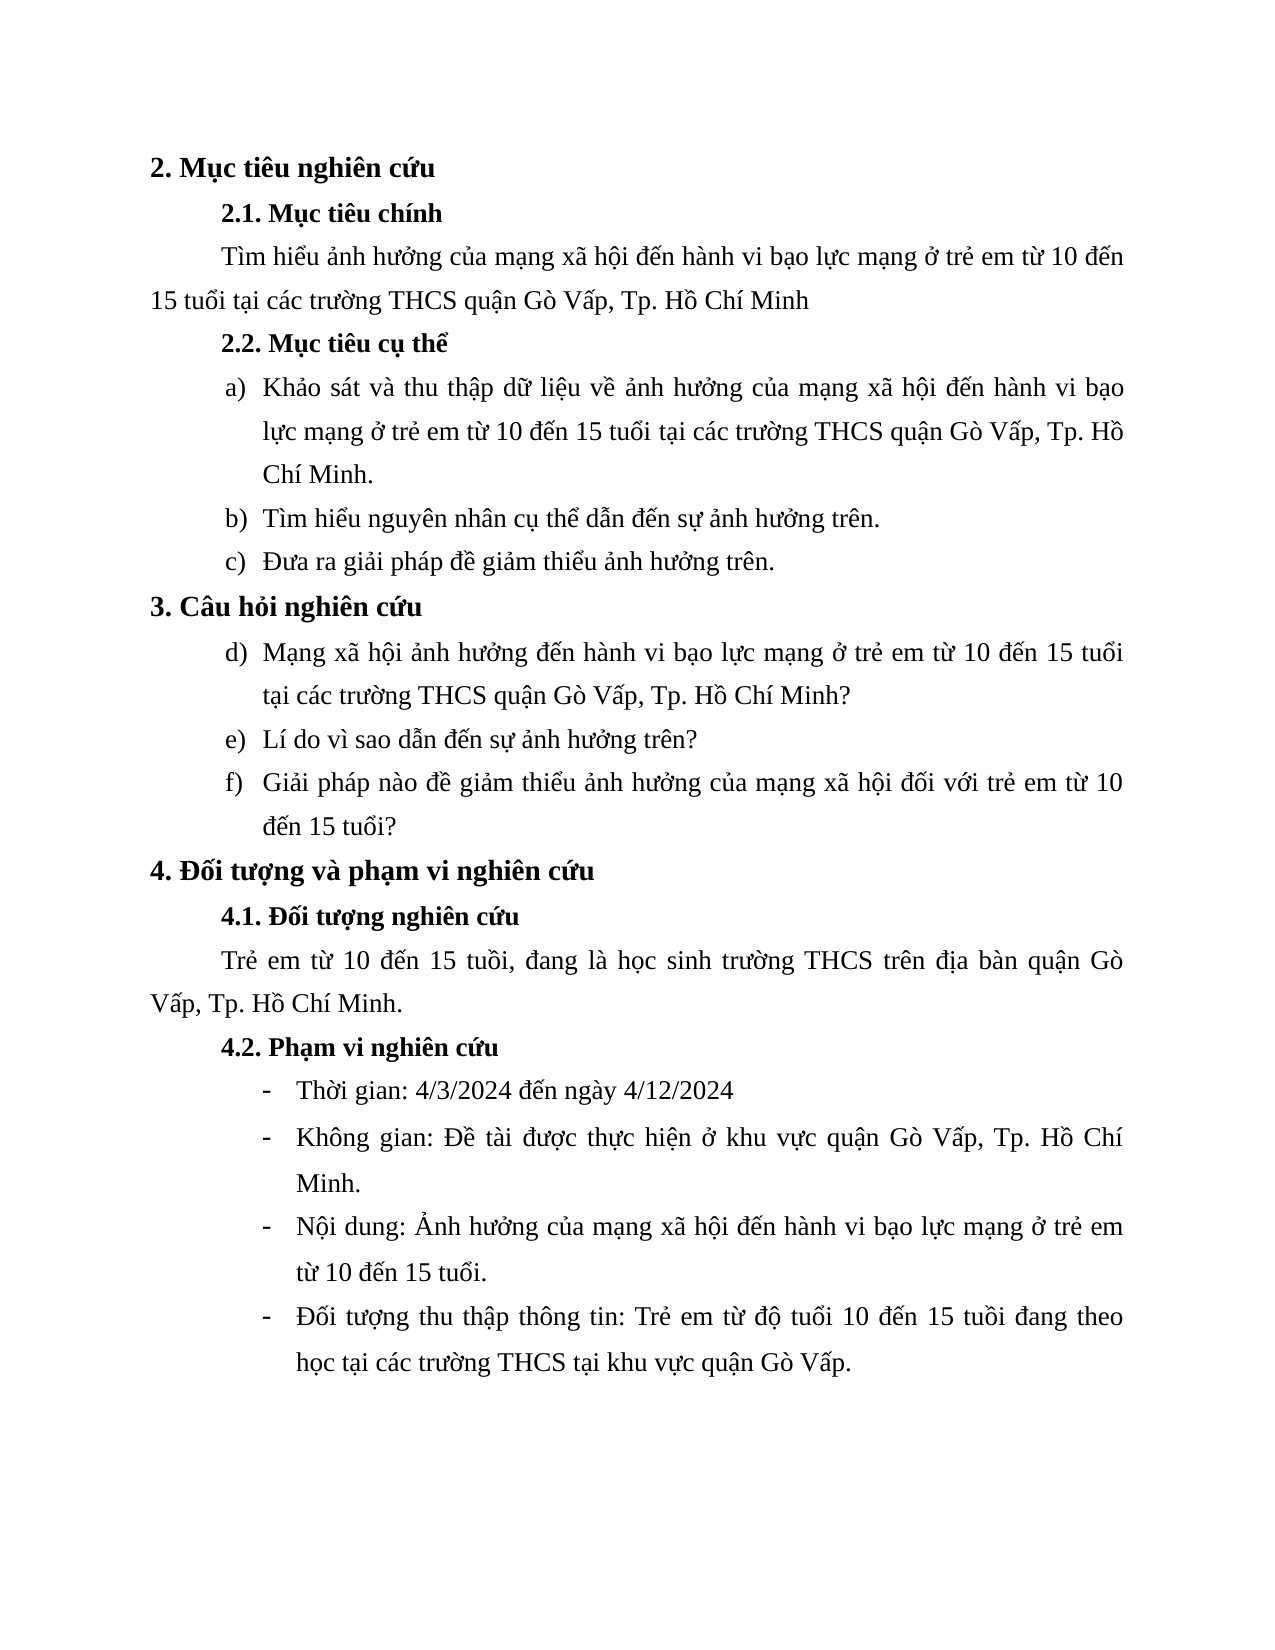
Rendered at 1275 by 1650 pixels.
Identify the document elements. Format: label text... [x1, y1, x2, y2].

text Trẻ em từ 10 đến 15 tuồi, đang là học sinh trường THCS trên địa bàn quận Gò Vấp, Tp. Hồ Chí Minh. [150, 944, 1125, 1018]
list Mạng xã hội ảnh hưởng đến hành vi bạo lực mạng ở trẻ em từ 10 đến 15 tuổi tại các trường THCS quận Gò Vấp, Tp. Hồ Chí Minh? [225, 636, 1125, 710]
list Lí do vì sao dẫn đến sự ảnh hưởng trên? [225, 723, 1125, 754]
subtitle 2.2. Mục tiêu cụ thể [150, 327, 1125, 359]
list Giải pháp nào đề giảm thiểu ảnh hưởng của mạng xã hội đối với trẻ em từ 10 đến 15 tuổi? [225, 766, 1125, 841]
list Khảo sát và thu thập dữ liệu về ảnh hưởng của mạng xã hội đến hành vi bạo lực mạng ở trẻ em từ 10 đến 15 tuổi tại các trường THCS quận Gò Vấp, Tp. Hồ Chí Minh. [225, 371, 1125, 489]
list Không gian: Đề tài được thực hiện ở khu vực quận Gò Vấp, Tp. Hồ Chí Minh. [258, 1121, 1125, 1198]
subtitle 4.2. Phạm vi nghiên cứu [150, 1031, 1125, 1062]
list Nội dung: Ảnh hưởng của mạng xã hội đến hành vi bạo lực mạng ở trẻ em từ 10 đến 15 tuổi. [258, 1211, 1125, 1287]
subtitle 4.1. Đối tượng nghiên cứu [150, 900, 1125, 931]
list Tìm hiểu nguyên nhân cụ thể dẫn đến sự ảnh hưởng trên. [225, 502, 1125, 533]
subtitle 3. Câu hỏi nghiên cứu [150, 589, 1125, 622]
list Đưa ra giải pháp đề giảm thiểu ảnh hưởng trên. [225, 545, 1125, 576]
subtitle 2.1. Mục tiêu chính [150, 197, 1125, 228]
subtitle 4. Đối tượng và phạm vi nghiên cứu [150, 853, 1125, 887]
list Thời gian: 4/3/2024 đến ngày 4/12/2024 [258, 1074, 1125, 1108]
subtitle 2. Mục tiêu nghiên cứu [150, 150, 1125, 183]
text Tìm hiểu ảnh hưởng của mạng xã hội đến hành vi bạo lực mạng ở trẻ em từ 10 đến 15 tuổi tại các trường THCS quận Gò Vấp, Tp. Hồ Chí Minh [150, 240, 1125, 315]
list Đối tượng thu thập thông tin: Trẻ em từ độ tuổi 10 đến 15 tuồi đang theo học tại các trường THCS tại khu vực quận Gò Vấp. [258, 1300, 1125, 1377]
